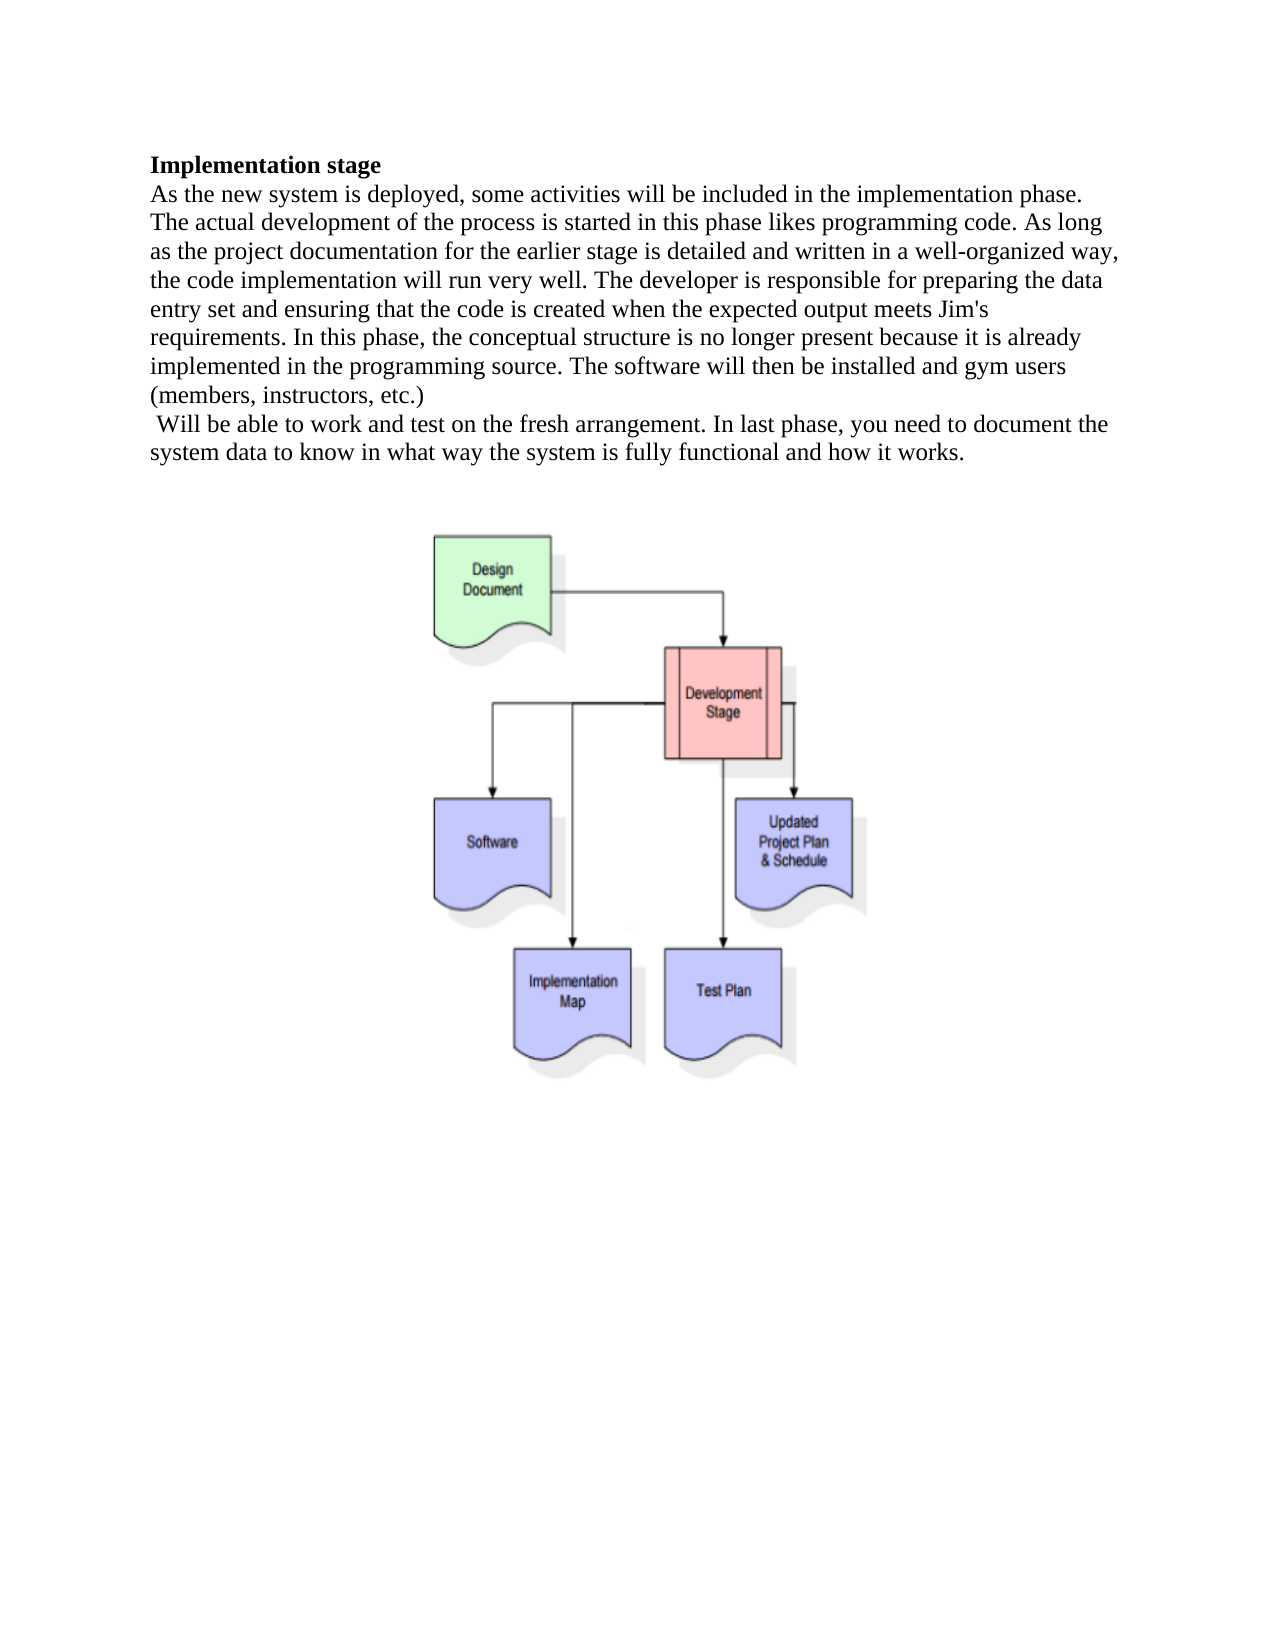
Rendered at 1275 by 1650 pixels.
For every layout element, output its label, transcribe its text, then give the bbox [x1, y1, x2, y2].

text Will be able to work and test on the fresh arrangement. In last phase, you need to document the system data to know in what way the system is fully functional and how it works. [150, 409, 1125, 466]
text As the new system is deployed, some activities will be included in the implementation phase. The actual development of the process is started in this phase likes programming code. As long as the project documentation for the earlier stage is detailed and written in a well-organized way, the code implementation will run very well. The developer is responsible for preparing the data entry set and ensuring that the code is created when the expected output meets Jim's requirements. In this phase, the conceptual structure is no longer present because it is already implemented in the programming source. The software will then be installed and gym users (members, instructors, etc.) [150, 179, 1125, 409]
text Implementation stage [150, 150, 1125, 179]
picture [156, 495, 1096, 1141]
